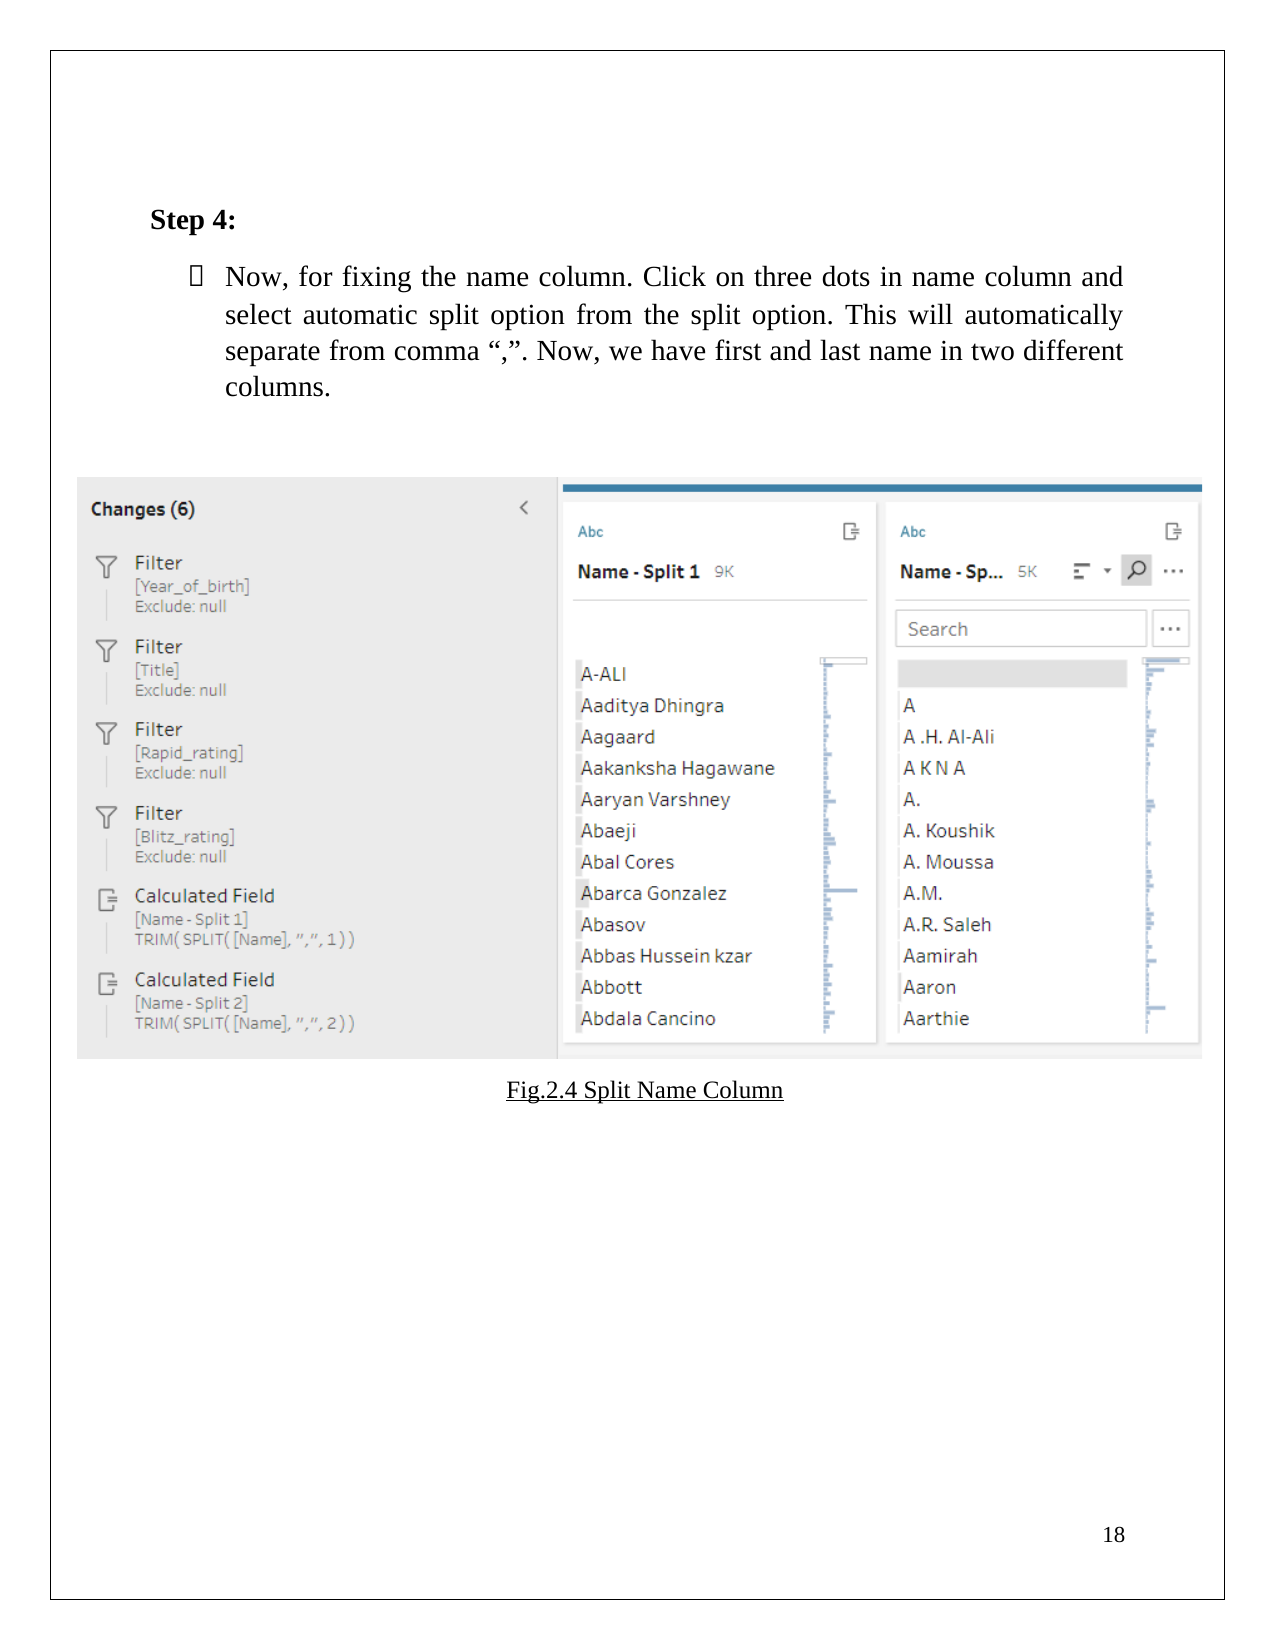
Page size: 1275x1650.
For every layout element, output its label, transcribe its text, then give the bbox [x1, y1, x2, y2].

picture [77, 477, 1203, 1059]
list Now, for fixing the name column. Click on three dots in name column and select automatic split option from the split option. This will automatically separate from comma “,”. Now, we have first and last name in two different columns. [187, 255, 1125, 403]
text Fig.2.4 Split Name Column [77, 1075, 1213, 1103]
subtitle Step 4: [150, 202, 1213, 236]
